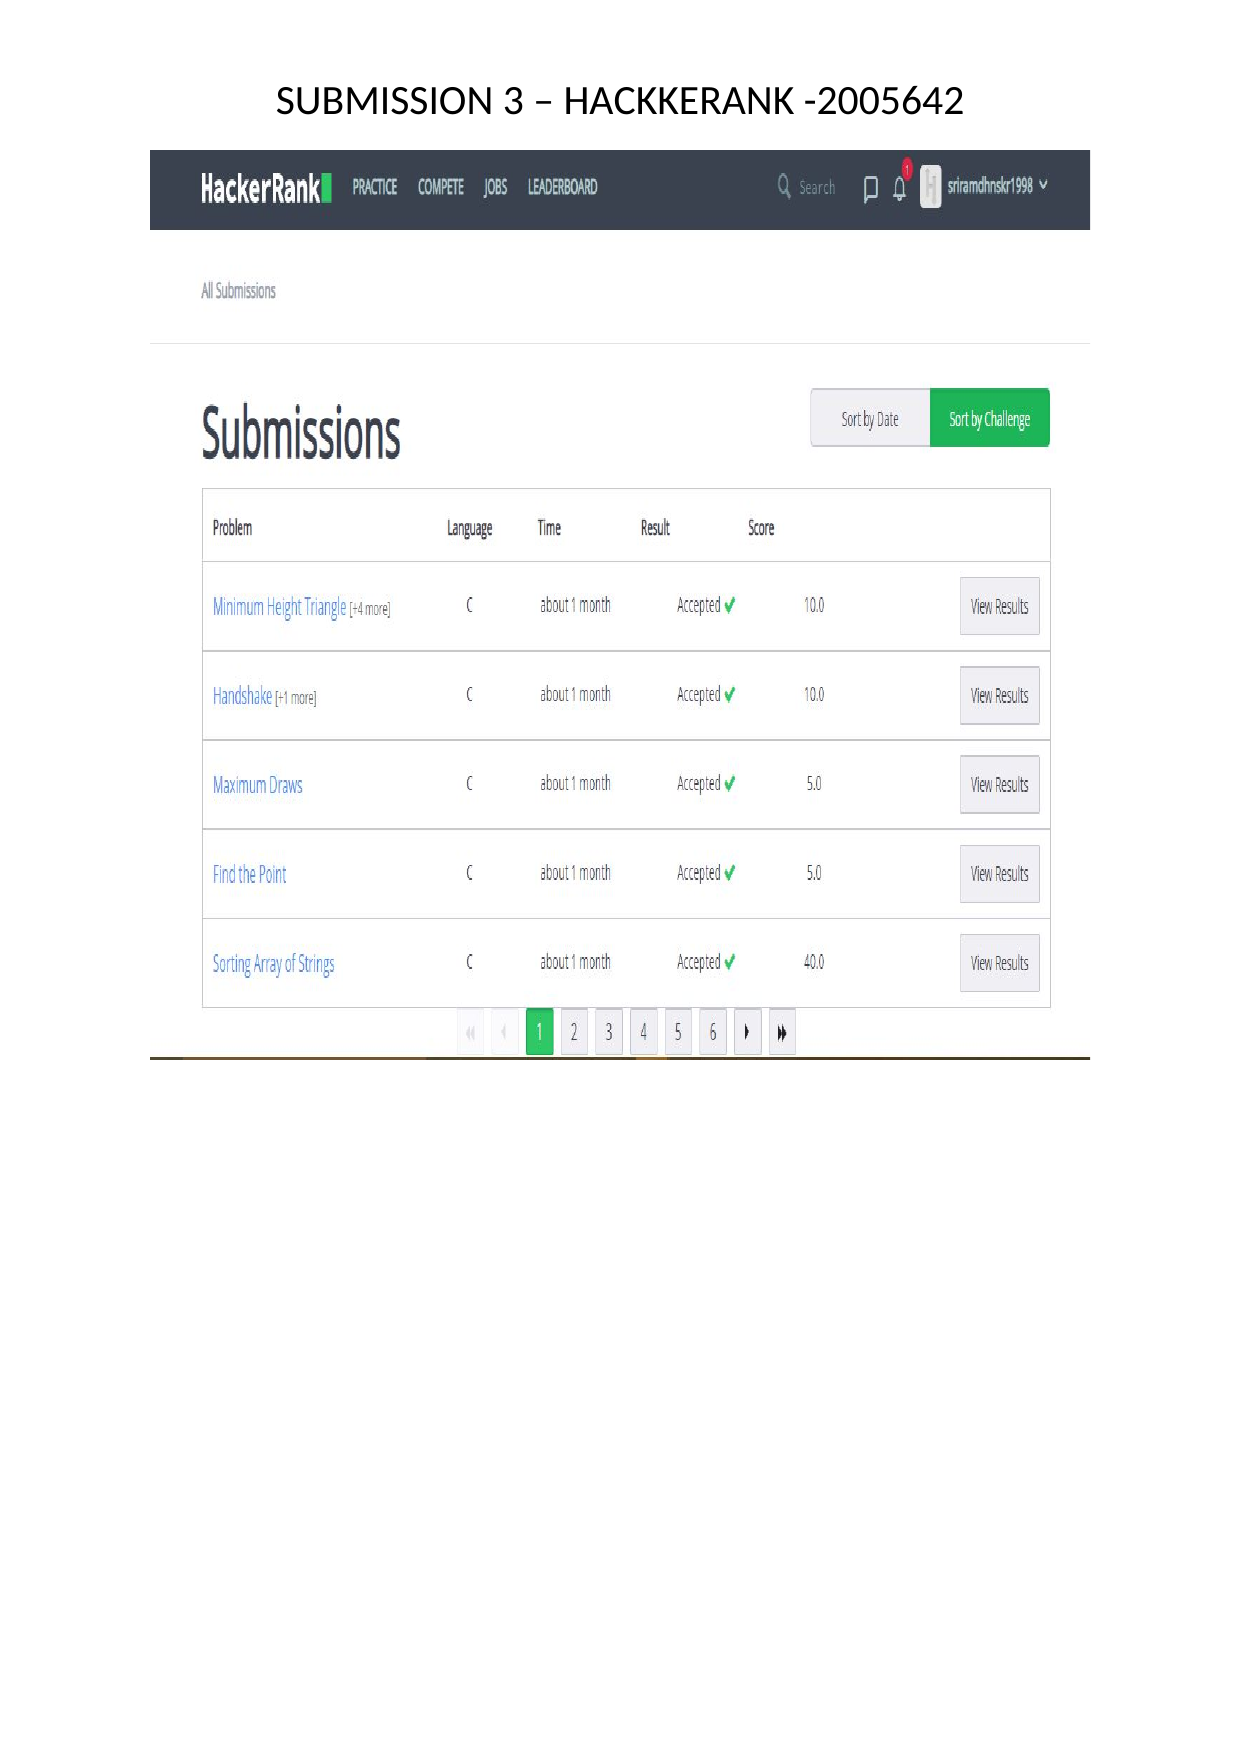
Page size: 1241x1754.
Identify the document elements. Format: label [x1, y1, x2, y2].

picture [150, 150, 1091, 1060]
